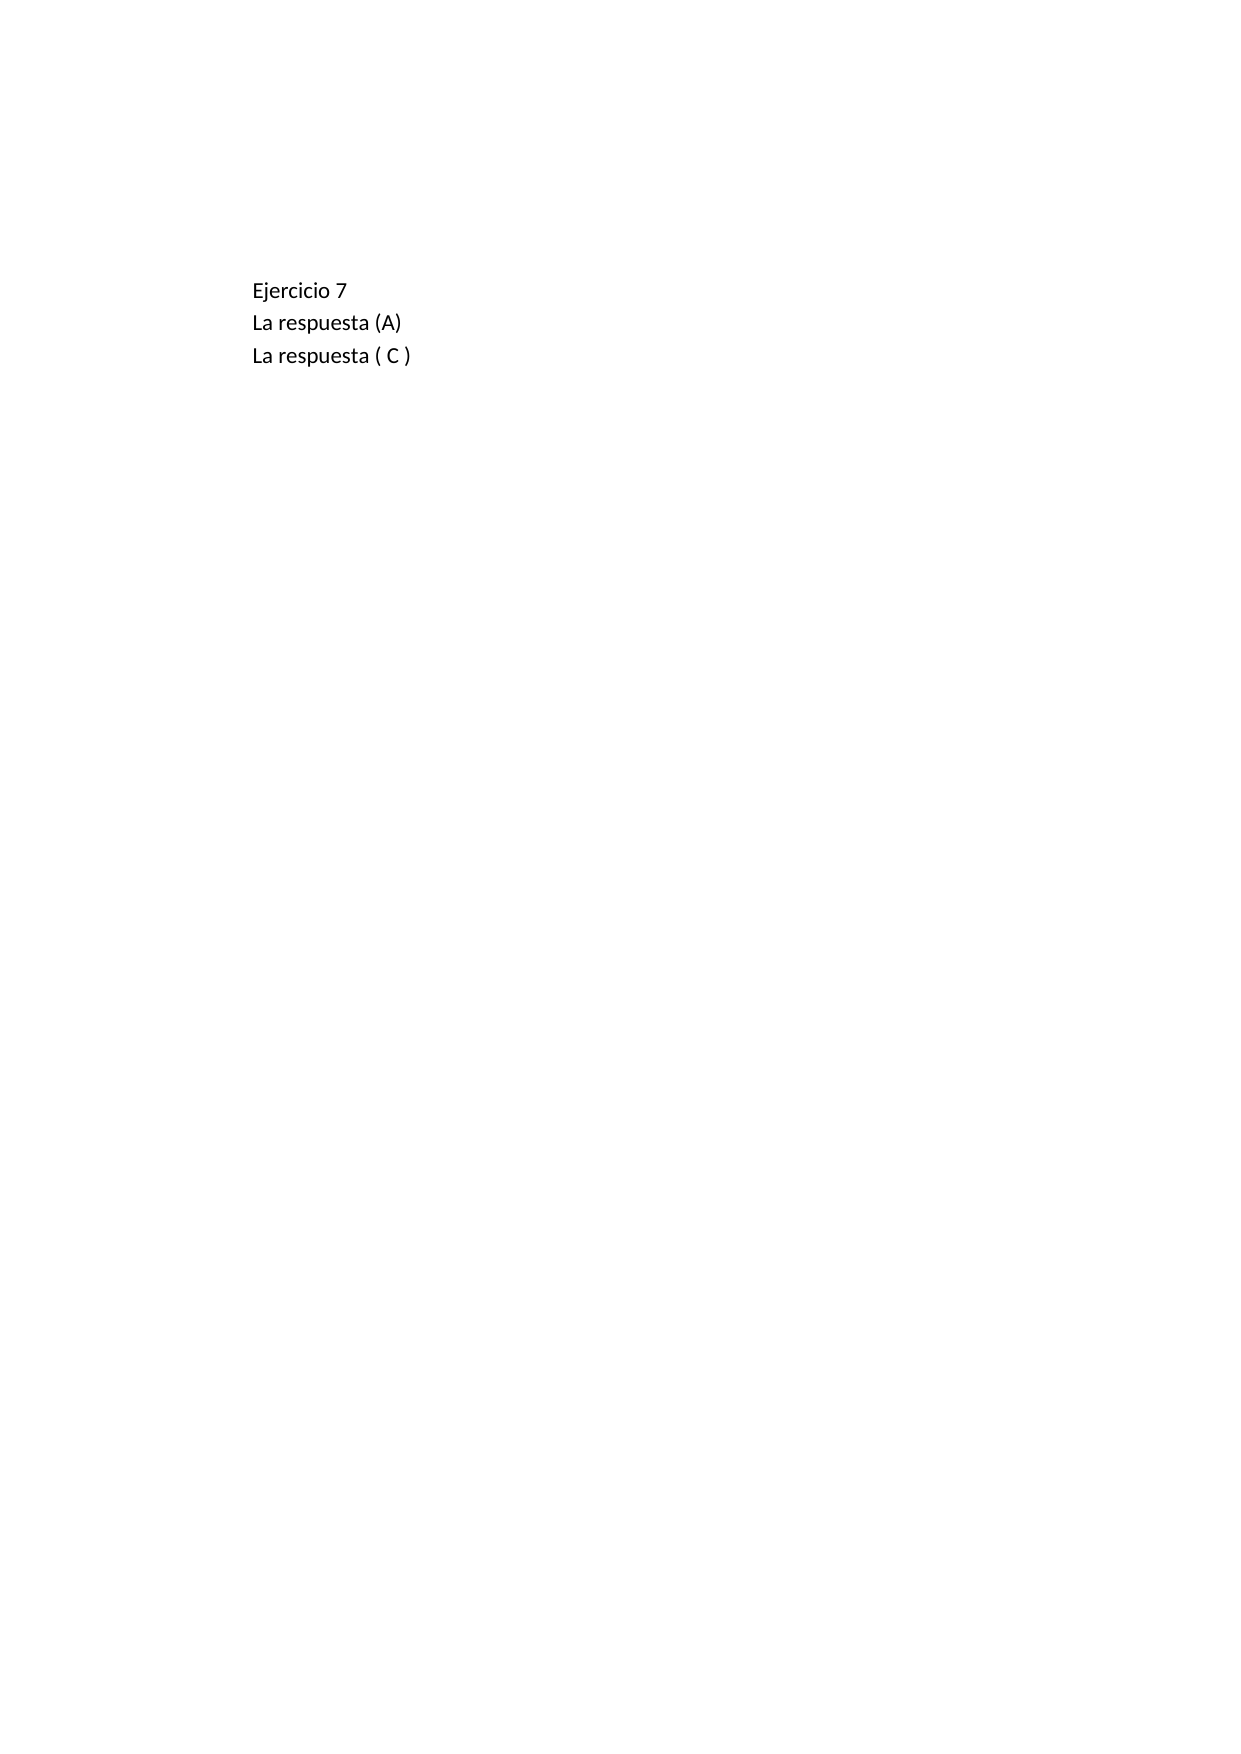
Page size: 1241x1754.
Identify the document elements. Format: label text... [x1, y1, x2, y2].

list La respuesta (A) [252, 308, 1063, 337]
list La respuesta ( C ) [252, 341, 1063, 369]
list Ejercicio 7 [252, 276, 1063, 304]
